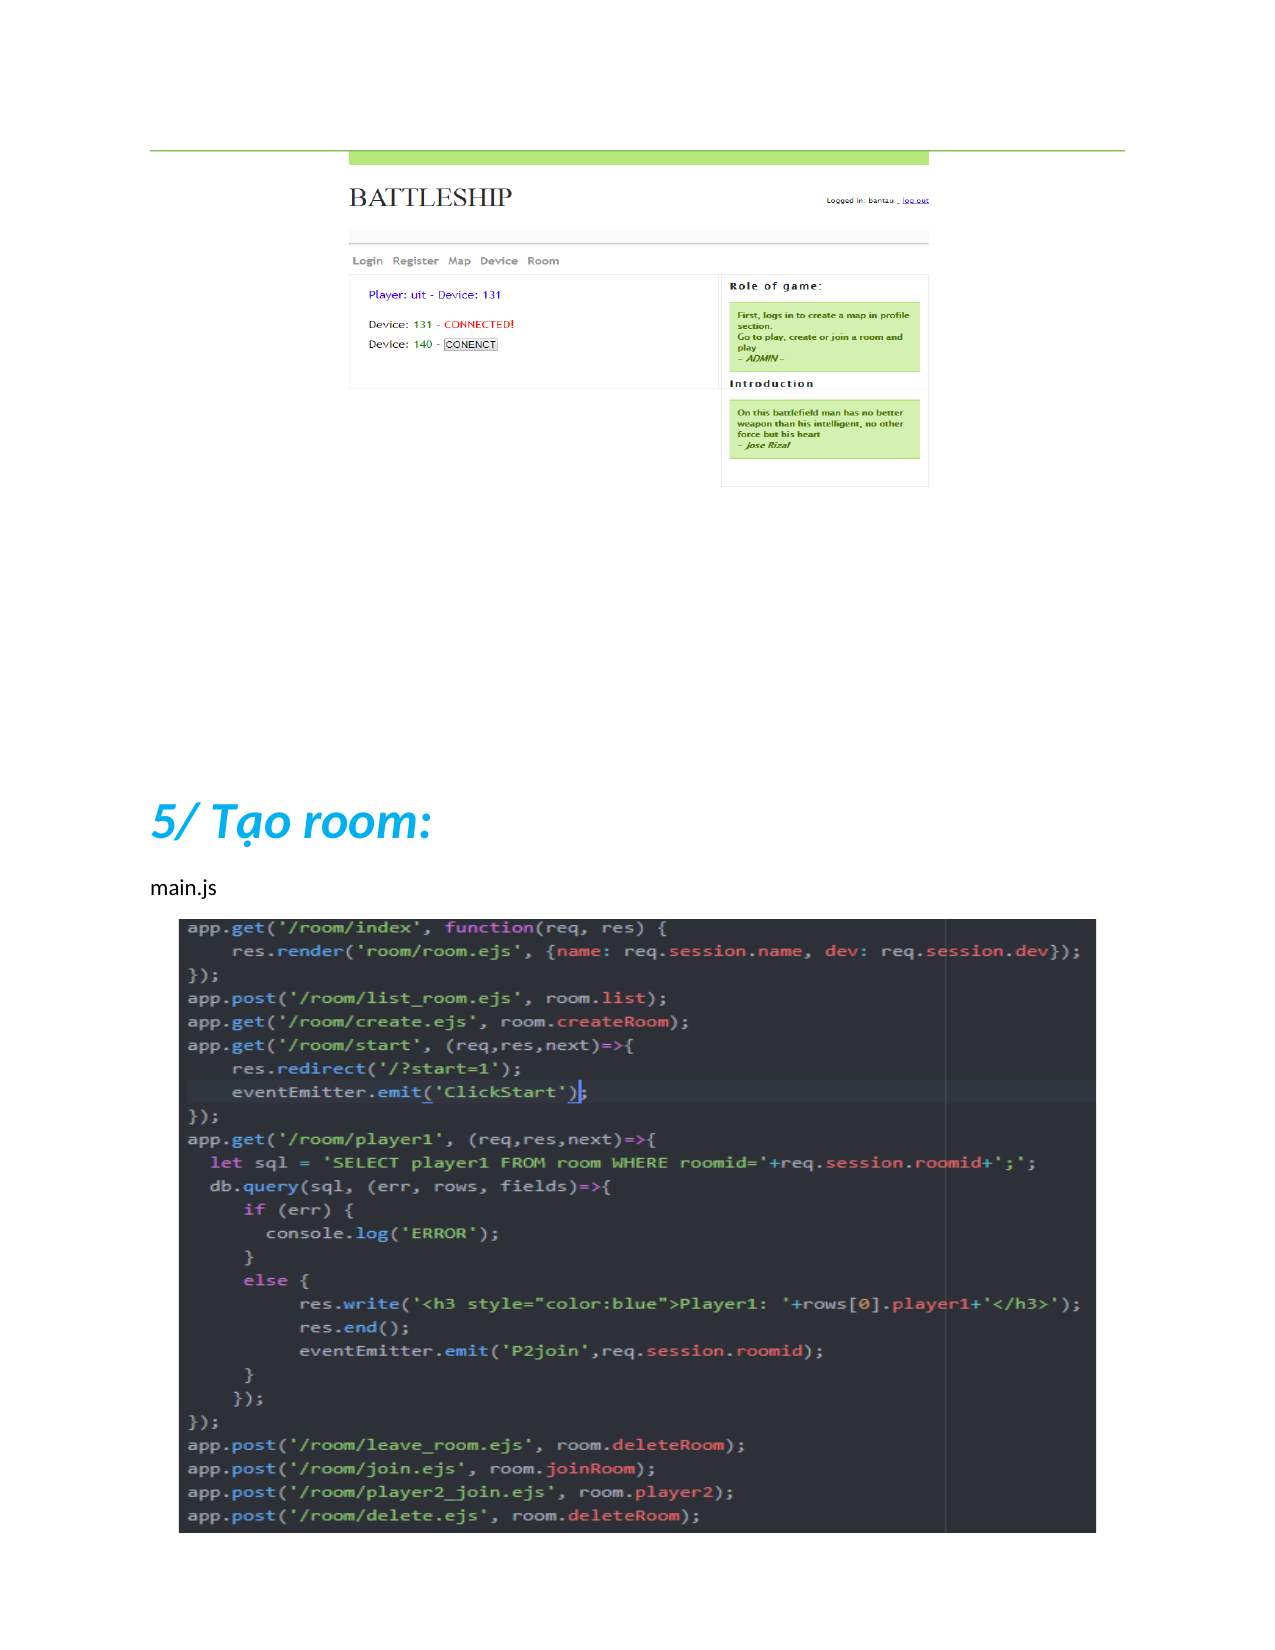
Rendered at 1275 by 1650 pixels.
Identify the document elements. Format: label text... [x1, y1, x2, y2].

text main.js [150, 873, 1125, 901]
text 5/ Tạo room: [150, 788, 1125, 851]
picture [178, 919, 1097, 1533]
picture [150, 150, 1125, 769]
